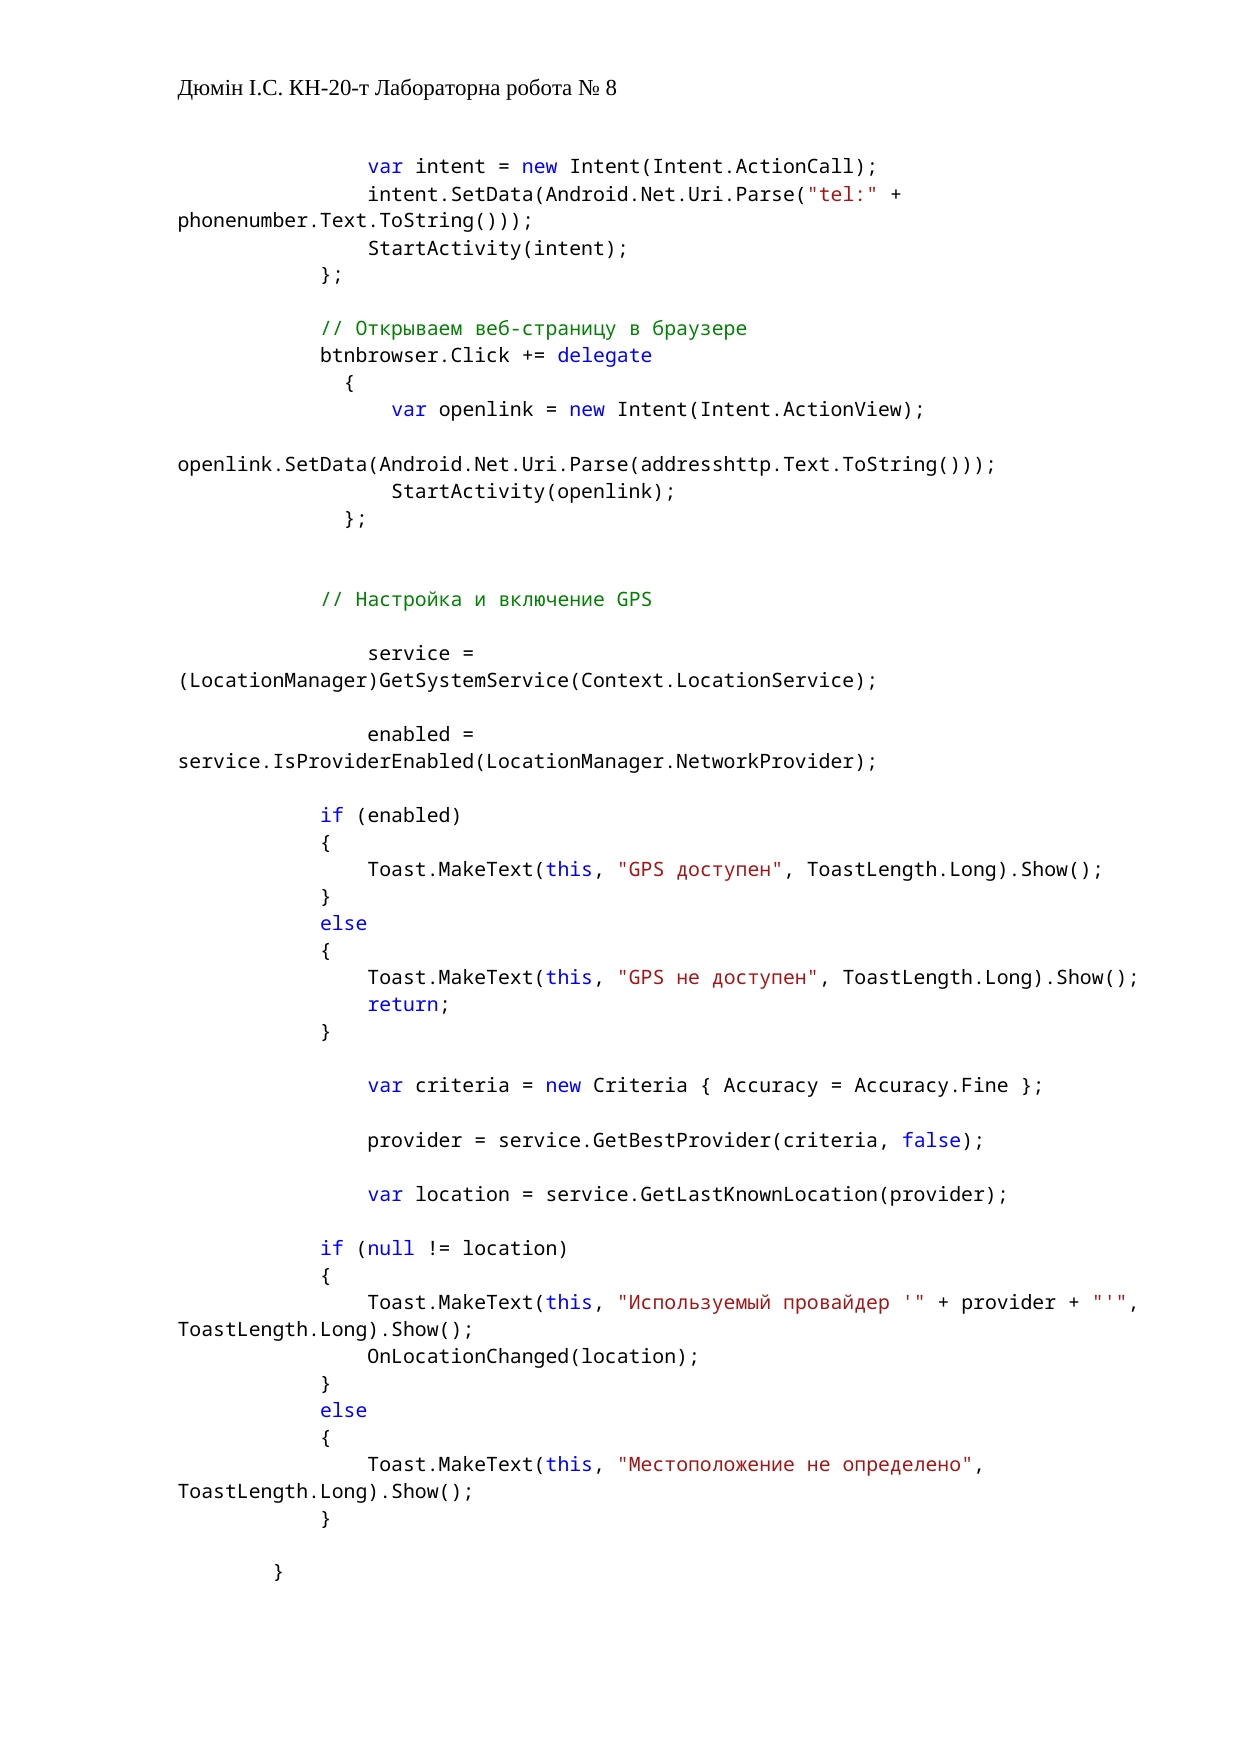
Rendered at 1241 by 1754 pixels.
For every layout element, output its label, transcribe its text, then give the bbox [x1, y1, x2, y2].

text }; [177, 261, 1152, 288]
text OnLocationChanged(location); [177, 1342, 1152, 1369]
text Toast.MakeText(this, "Используемый провайдер '" + provider + "'", ToastLength.Long).Show(); [177, 1288, 1152, 1342]
text StartActivity(openlink); [177, 478, 1152, 504]
text } [177, 1504, 1152, 1531]
text // Настройка и включение GPS [177, 586, 1152, 612]
text intent.SetData(Android.Net.Uri.Parse("tel:" + phonenumber.Text.ToString())); [177, 180, 1152, 234]
text service = (LocationManager)GetSystemService(Context.LocationService); [177, 639, 1152, 693]
text } [177, 1017, 1152, 1044]
text } [177, 1369, 1152, 1396]
text { [177, 936, 1152, 963]
text }; [177, 504, 1152, 532]
text enabled = service.IsProviderEnabled(LocationManager.NetworkProvider); [177, 720, 1152, 774]
text { [177, 1423, 1152, 1450]
text if (enabled) [177, 801, 1152, 828]
text if (null != location) [177, 1234, 1152, 1261]
text } [177, 1558, 1152, 1585]
text } [177, 882, 1152, 909]
text Toast.MakeText(this, "GPS не доступен", ToastLength.Long).Show(); [177, 963, 1152, 990]
text StartActivity(intent); [177, 234, 1152, 261]
text { [177, 1261, 1152, 1288]
text var openlink = new Intent(Intent.ActionView); [177, 396, 1152, 423]
text var criteria = new Criteria { Accuracy = Accuracy.Fine }; [177, 1071, 1152, 1098]
text else [177, 909, 1152, 936]
text btnbrowser.Click += delegate [177, 342, 1152, 369]
text return; [177, 990, 1152, 1017]
text var intent = new Intent(Intent.ActionCall); [177, 153, 1152, 180]
text provider = service.GetBestProvider(criteria, false); [177, 1126, 1152, 1153]
text Toast.MakeText(this, "GPS доступен", ToastLength.Long).Show(); [177, 855, 1152, 882]
text else [177, 1396, 1152, 1423]
text Toast.MakeText(this, "Местоположение не определено", ToastLength.Long).Show(); [177, 1450, 1152, 1504]
text openlink.SetData(Android.Net.Uri.Parse(addresshttp.Text.ToString())); [177, 423, 1152, 478]
text { [177, 828, 1152, 855]
text // Открываем веб-страницу в браузере [177, 315, 1152, 342]
text { [177, 369, 1152, 396]
text var location = service.GetLastKnownLocation(provider); [177, 1180, 1152, 1207]
